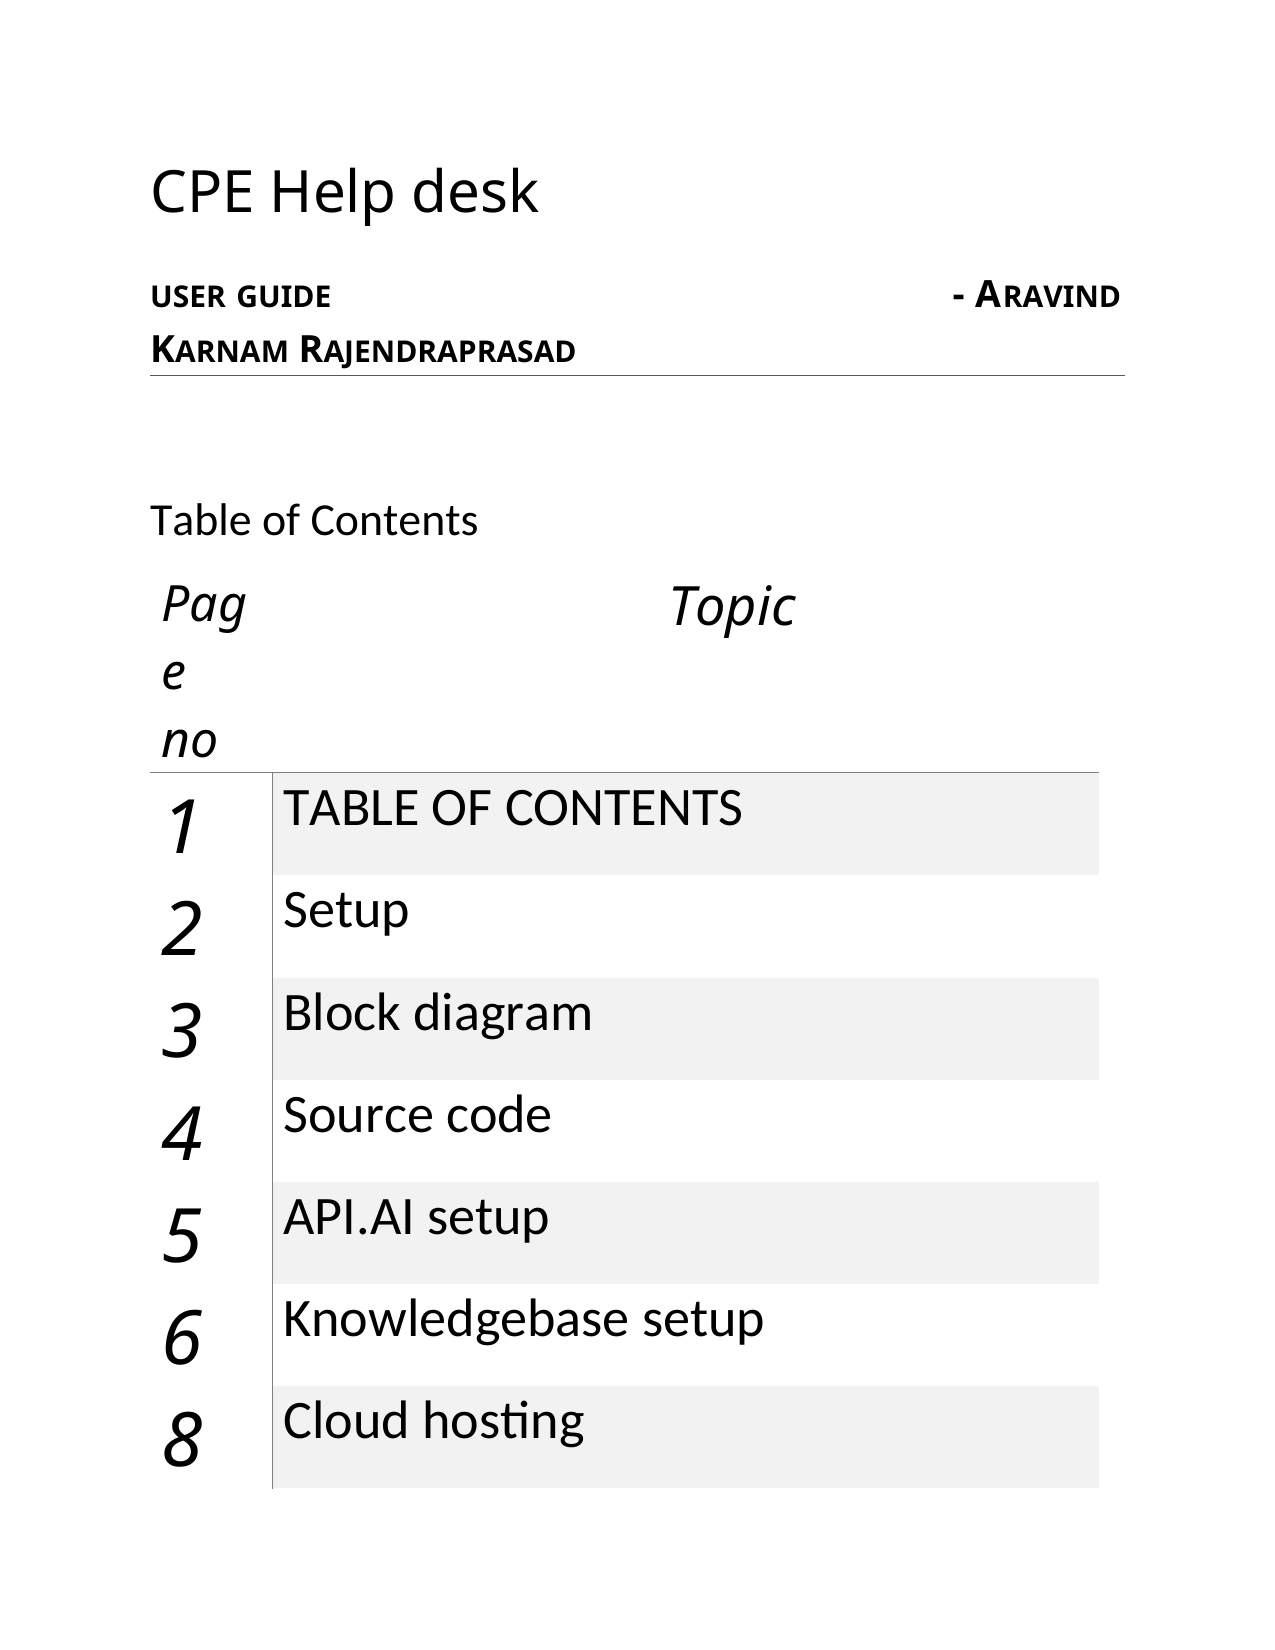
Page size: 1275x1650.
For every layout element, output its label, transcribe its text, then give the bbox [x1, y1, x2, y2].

table_cell API.AI setup [273, 1182, 1099, 1284]
text Table of Contents [150, 491, 1125, 547]
table_cell Setup [273, 875, 1099, 977]
table_cell 2 [150, 875, 272, 977]
table_header Topic [272, 568, 1099, 772]
table_cell 6 [150, 1284, 272, 1386]
table_cell Knowledgebase setup [273, 1284, 1099, 1386]
table_cell 1 [150, 773, 272, 875]
table_cell 4 [150, 1080, 272, 1182]
table_cell TABLE OF CONTENTS [273, 773, 1099, 875]
table_header Page no [150, 568, 272, 772]
table_cell Block diagram [273, 978, 1099, 1080]
table_cell Source code [273, 1080, 1099, 1182]
table_cell 3 [150, 978, 272, 1080]
subtitle user guide - Aravind Karnam Rajendraprasad [150, 267, 1125, 375]
table_cell 8 [150, 1386, 272, 1488]
title CPE Help desk [150, 150, 1125, 229]
table_cell Cloud hosting [273, 1386, 1099, 1488]
table_cell 5 [150, 1182, 272, 1284]
